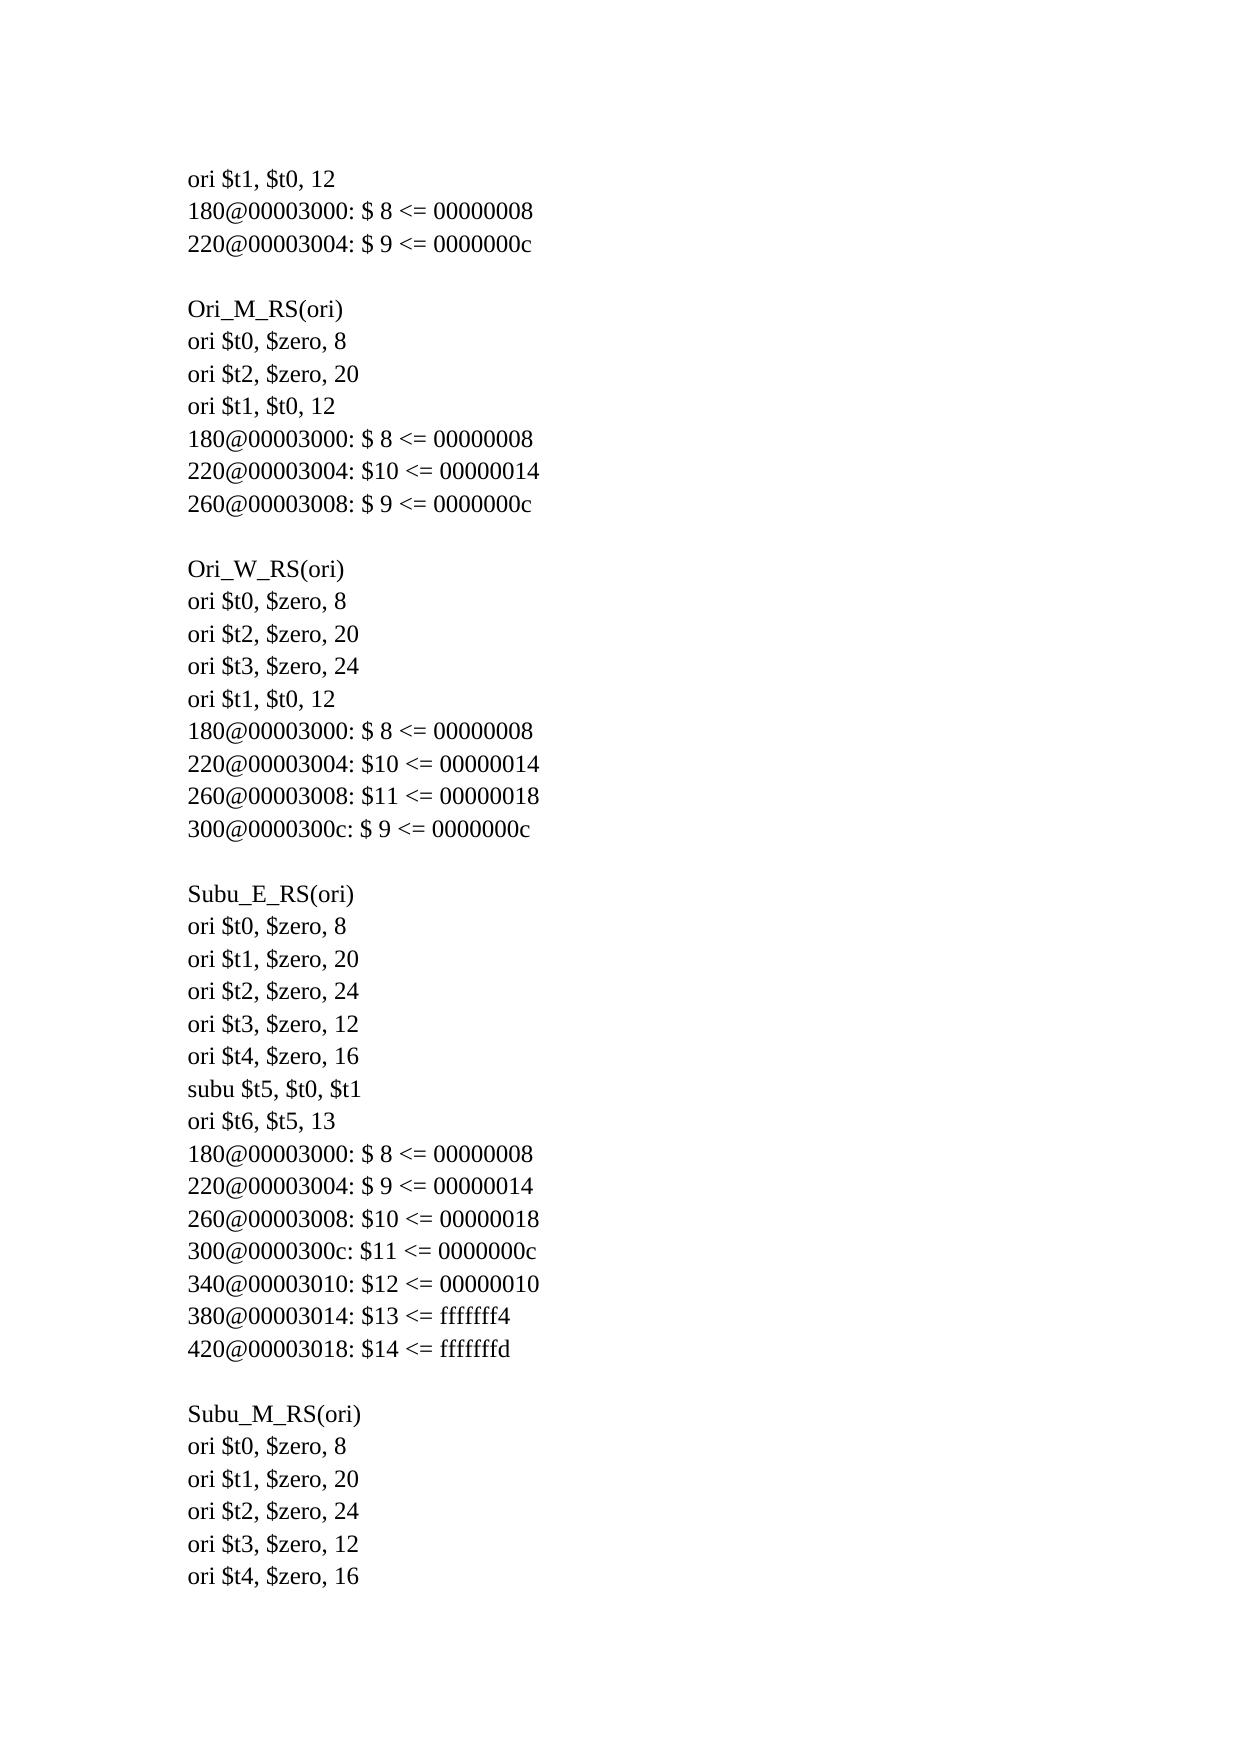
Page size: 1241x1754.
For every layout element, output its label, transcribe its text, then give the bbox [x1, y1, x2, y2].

text 260@00003008: $ 9 <= 0000000c [187, 487, 1053, 519]
text 180@00003000: $ 8 <= 00000008 [187, 194, 1053, 227]
text ori $t1, $t0, 12 [187, 162, 1053, 194]
text ori $t3, $zero, 12 [187, 1007, 1053, 1039]
text 220@00003004: $10 <= 00000014 [187, 454, 1053, 487]
text ori $t3, $zero, 12 [187, 1527, 1053, 1559]
text 420@00003018: $14 <= fffffffd [187, 1332, 1053, 1364]
text ori $t6, $t5, 13 [187, 1104, 1053, 1137]
text ori $t1, $zero, 20 [187, 942, 1053, 974]
text 220@00003004: $ 9 <= 0000000c [187, 227, 1053, 259]
text ori $t0, $zero, 8 [187, 909, 1053, 942]
text ori $t3, $zero, 24 [187, 649, 1053, 682]
text 180@00003000: $ 8 <= 00000008 [187, 422, 1053, 454]
text 380@00003014: $13 <= fffffff4 [187, 1299, 1053, 1332]
text ori $t2, $zero, 20 [187, 357, 1053, 389]
text Subu_M_RS(ori) [187, 1397, 1053, 1429]
text Ori_M_RS(ori) [187, 292, 1053, 324]
text ori $t0, $zero, 8 [187, 324, 1053, 357]
text ori $t1, $t0, 12 [187, 682, 1053, 714]
text Subu_E_RS(ori) [187, 877, 1053, 909]
text ori $t4, $zero, 16 [187, 1559, 1053, 1592]
text 300@0000300c: $ 9 <= 0000000c [187, 812, 1053, 844]
text Ori_W_RS(ori) [187, 552, 1053, 584]
text ori $t4, $zero, 16 [187, 1039, 1053, 1072]
text 180@00003000: $ 8 <= 00000008 [187, 1137, 1053, 1169]
text 260@00003008: $11 <= 00000018 [187, 779, 1053, 812]
text ori $t2, $zero, 24 [187, 974, 1053, 1007]
text ori $t0, $zero, 8 [187, 1429, 1053, 1462]
text subu $t5, $t0, $t1 [187, 1072, 1053, 1104]
text 260@00003008: $10 <= 00000018 [187, 1202, 1053, 1234]
text 300@0000300c: $11 <= 0000000c [187, 1234, 1053, 1267]
text 220@00003004: $10 <= 00000014 [187, 747, 1053, 779]
text 340@00003010: $12 <= 00000010 [187, 1267, 1053, 1299]
text ori $t1, $t0, 12 [187, 389, 1053, 422]
text 180@00003000: $ 8 <= 00000008 [187, 714, 1053, 747]
text ori $t0, $zero, 8 [187, 584, 1053, 617]
text ori $t2, $zero, 20 [187, 617, 1053, 649]
text ori $t1, $zero, 20 [187, 1462, 1053, 1494]
text 220@00003004: $ 9 <= 00000014 [187, 1169, 1053, 1202]
text ori $t2, $zero, 24 [187, 1494, 1053, 1527]
